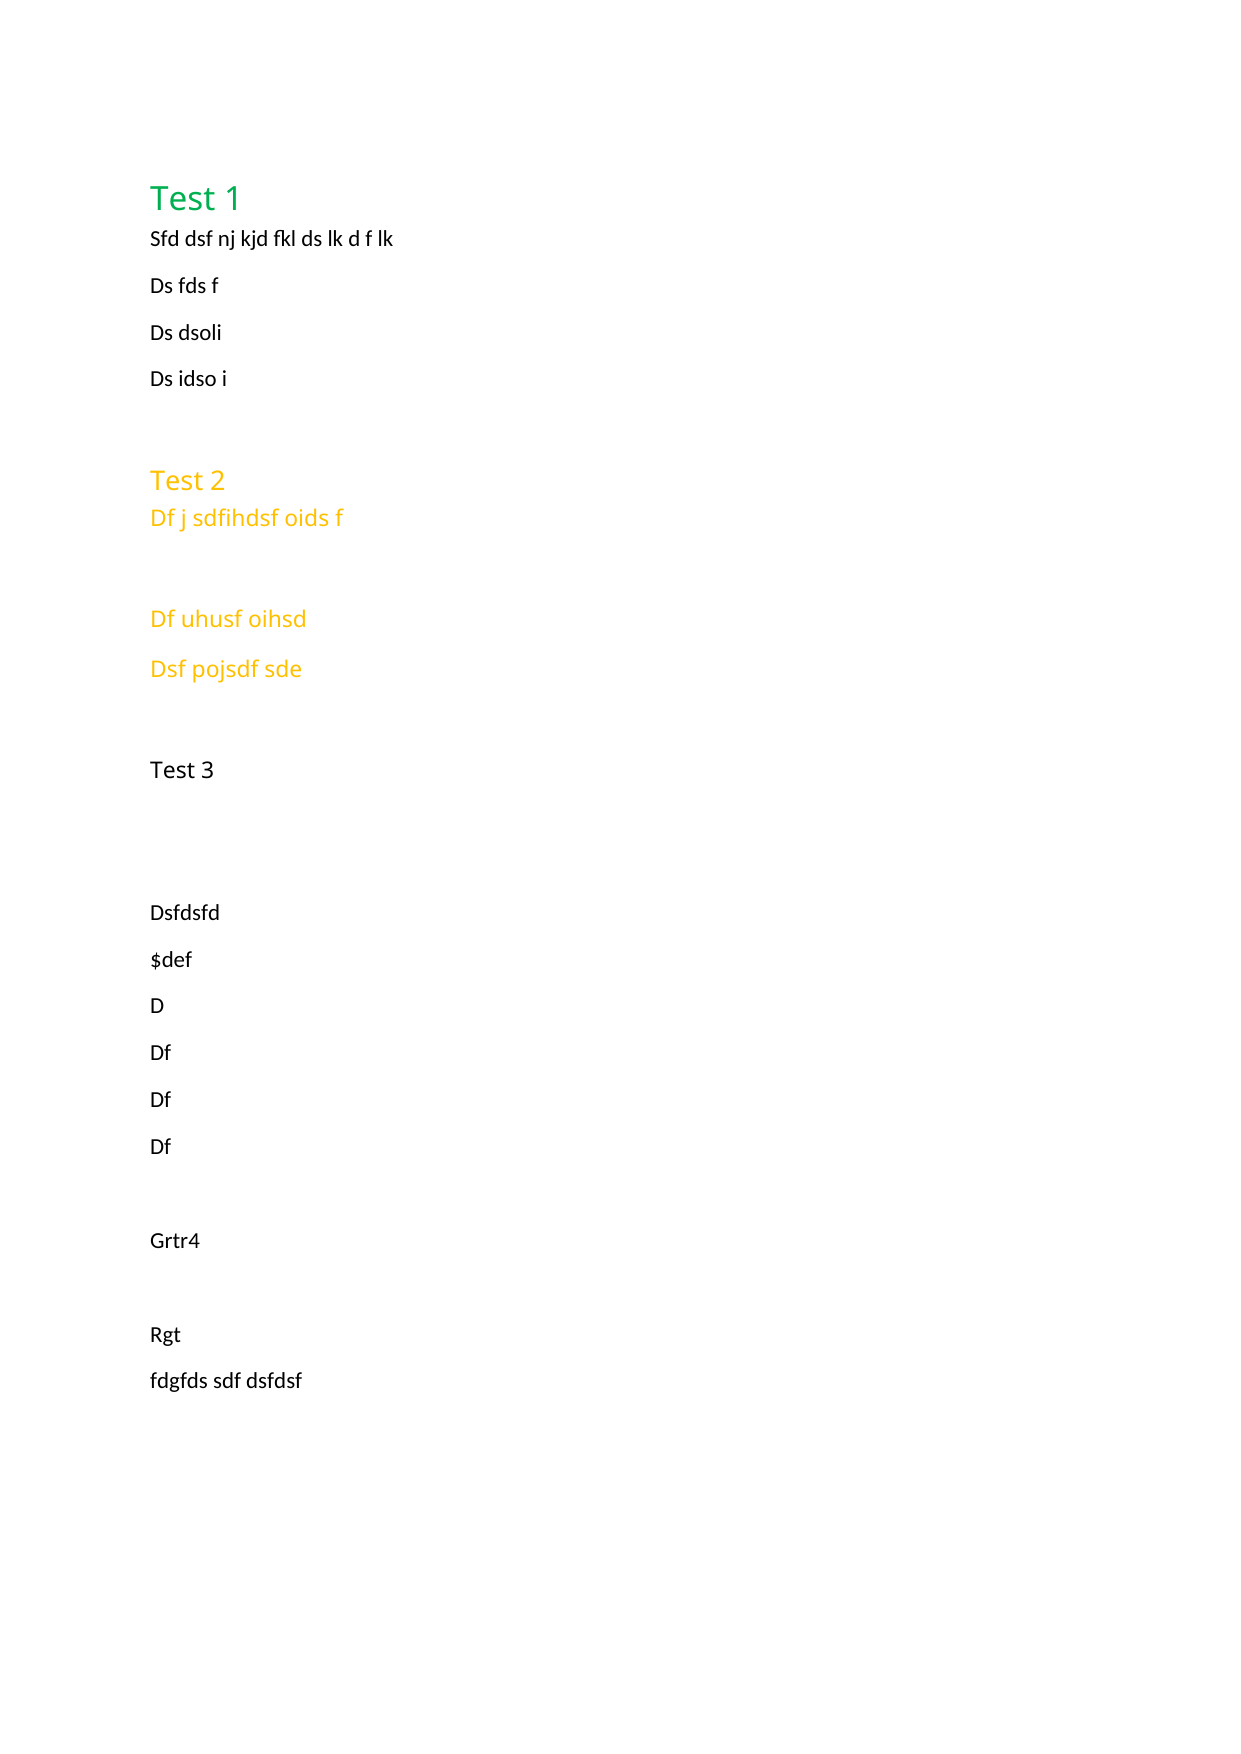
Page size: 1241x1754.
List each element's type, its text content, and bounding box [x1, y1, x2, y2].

text Df j sdfihdsf oids f [150, 502, 1090, 533]
text Ds dsoli [150, 318, 1090, 346]
text Dsf pojsdf sde [150, 653, 1090, 684]
text Test 3 [150, 754, 1090, 785]
text Df uhusf oihsd [150, 602, 1090, 634]
text D [150, 992, 1090, 1020]
text Ds fds f [150, 271, 1090, 299]
subtitle Test 2 [150, 462, 1090, 499]
text Df [150, 1085, 1090, 1113]
text $def [150, 945, 1090, 973]
text Sfd dsf nj kjd fkl ds lk d f lk [150, 224, 1090, 252]
text Ds idso i [150, 364, 1090, 393]
subtitle Test 1 [150, 175, 1090, 220]
text Grtr4 [150, 1226, 1090, 1254]
text fdgfds sdf dsfdsf [150, 1367, 1090, 1395]
text Dsfdsfd [150, 898, 1090, 926]
text Df [150, 1038, 1090, 1067]
text Df [150, 1132, 1090, 1160]
text Rgt [150, 1320, 1090, 1348]
